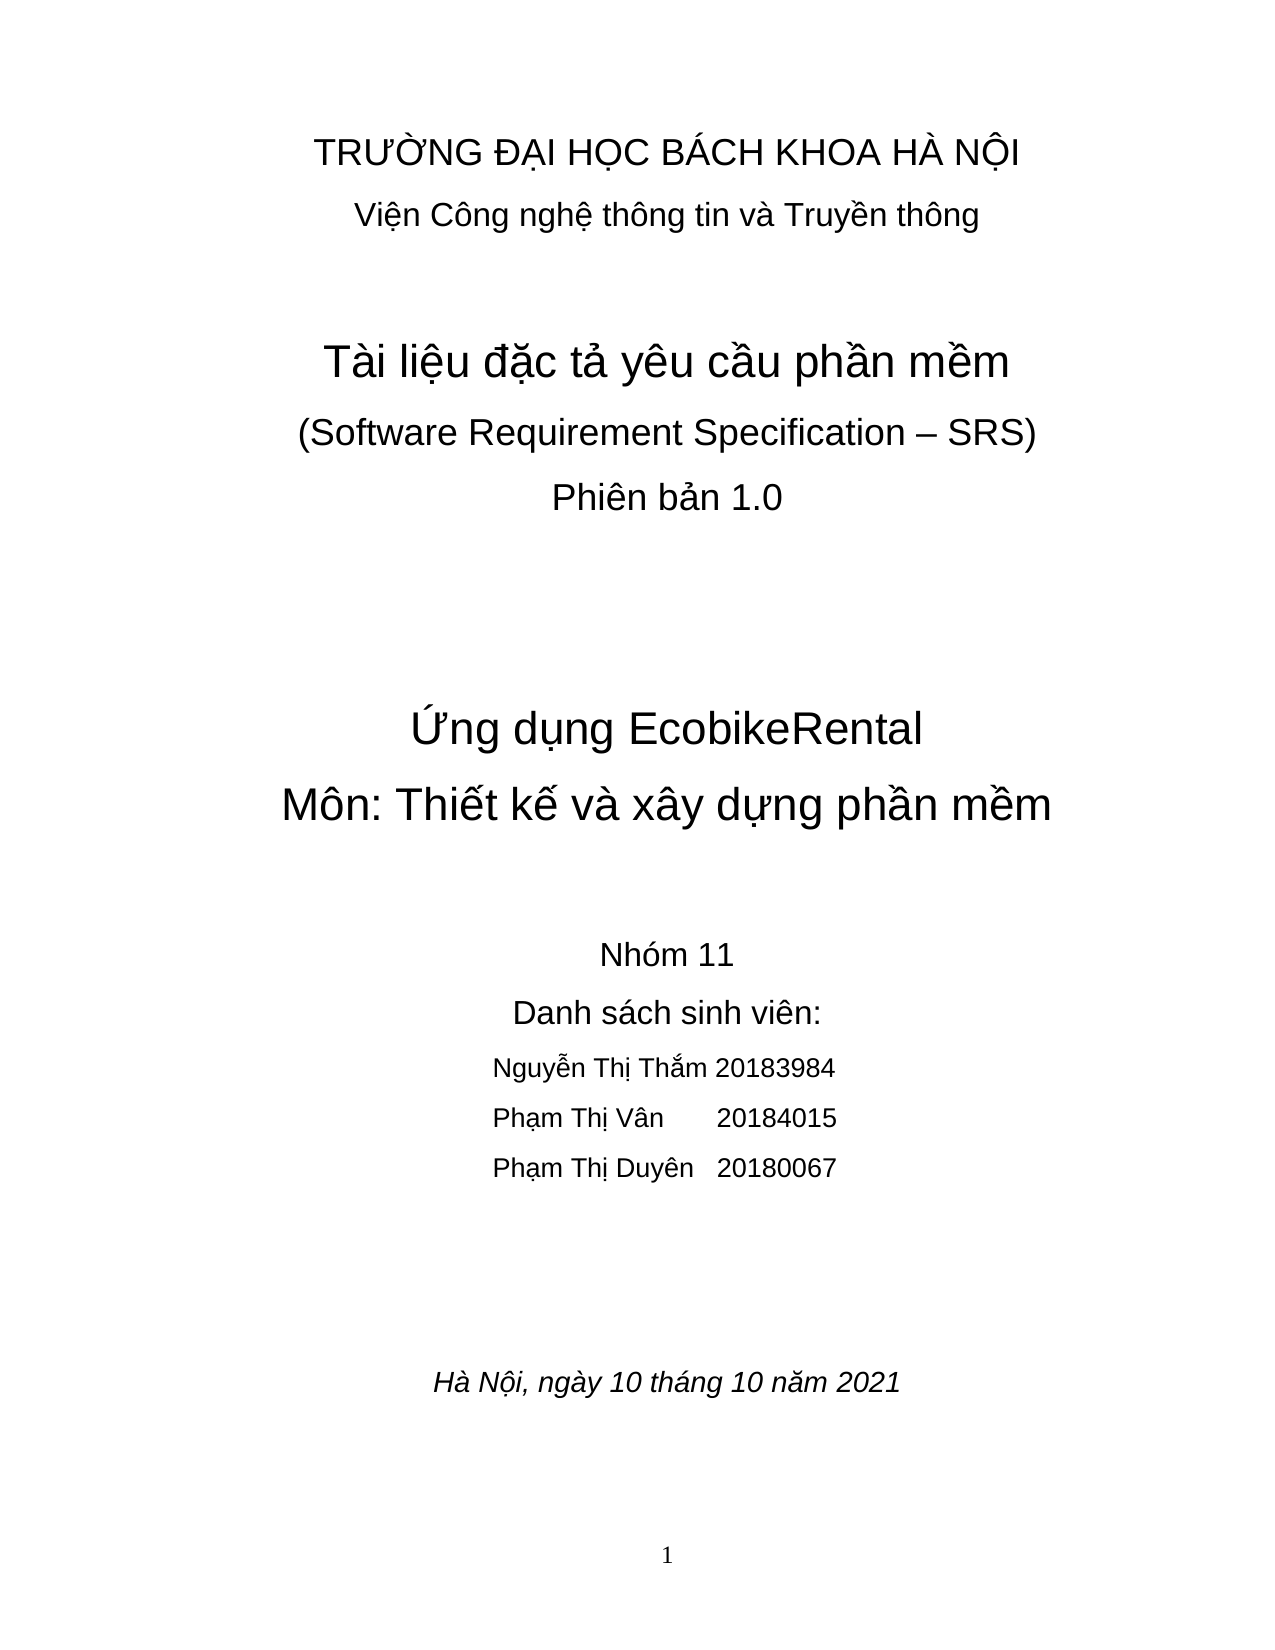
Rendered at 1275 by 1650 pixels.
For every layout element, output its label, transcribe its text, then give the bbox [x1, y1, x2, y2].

text Môn: Thiết kế và xây dựng phần mềm [177, 777, 1157, 830]
text Nguyễn Thị Thắm 20183984 [477, 1052, 1157, 1083]
text Phiên bản 1.0 [177, 475, 1157, 518]
text (Software Requirement Specification – SRS) [177, 411, 1157, 454]
text TRƯỜNG ĐẠI HỌC BÁCH KHOA HÀ NỘI [177, 131, 1157, 174]
text Hà Nội, ngày 10 tháng 10 năm 2021 [177, 1365, 1157, 1398]
text Ứng dụng EcobikeRental [177, 702, 1157, 754]
text Tài liệu đặc tả yêu cầu phần mềm [177, 335, 1157, 387]
text Danh sách sinh viên: [177, 993, 1157, 1032]
text Phạm Thị Duyên 20180067 [477, 1152, 1157, 1183]
text Phạm Thị Vân 20184015 [477, 1102, 1157, 1133]
text Nhóm 11 [177, 935, 1157, 973]
text Viện Công nghệ thông tin và Truyền thông [177, 195, 1157, 233]
